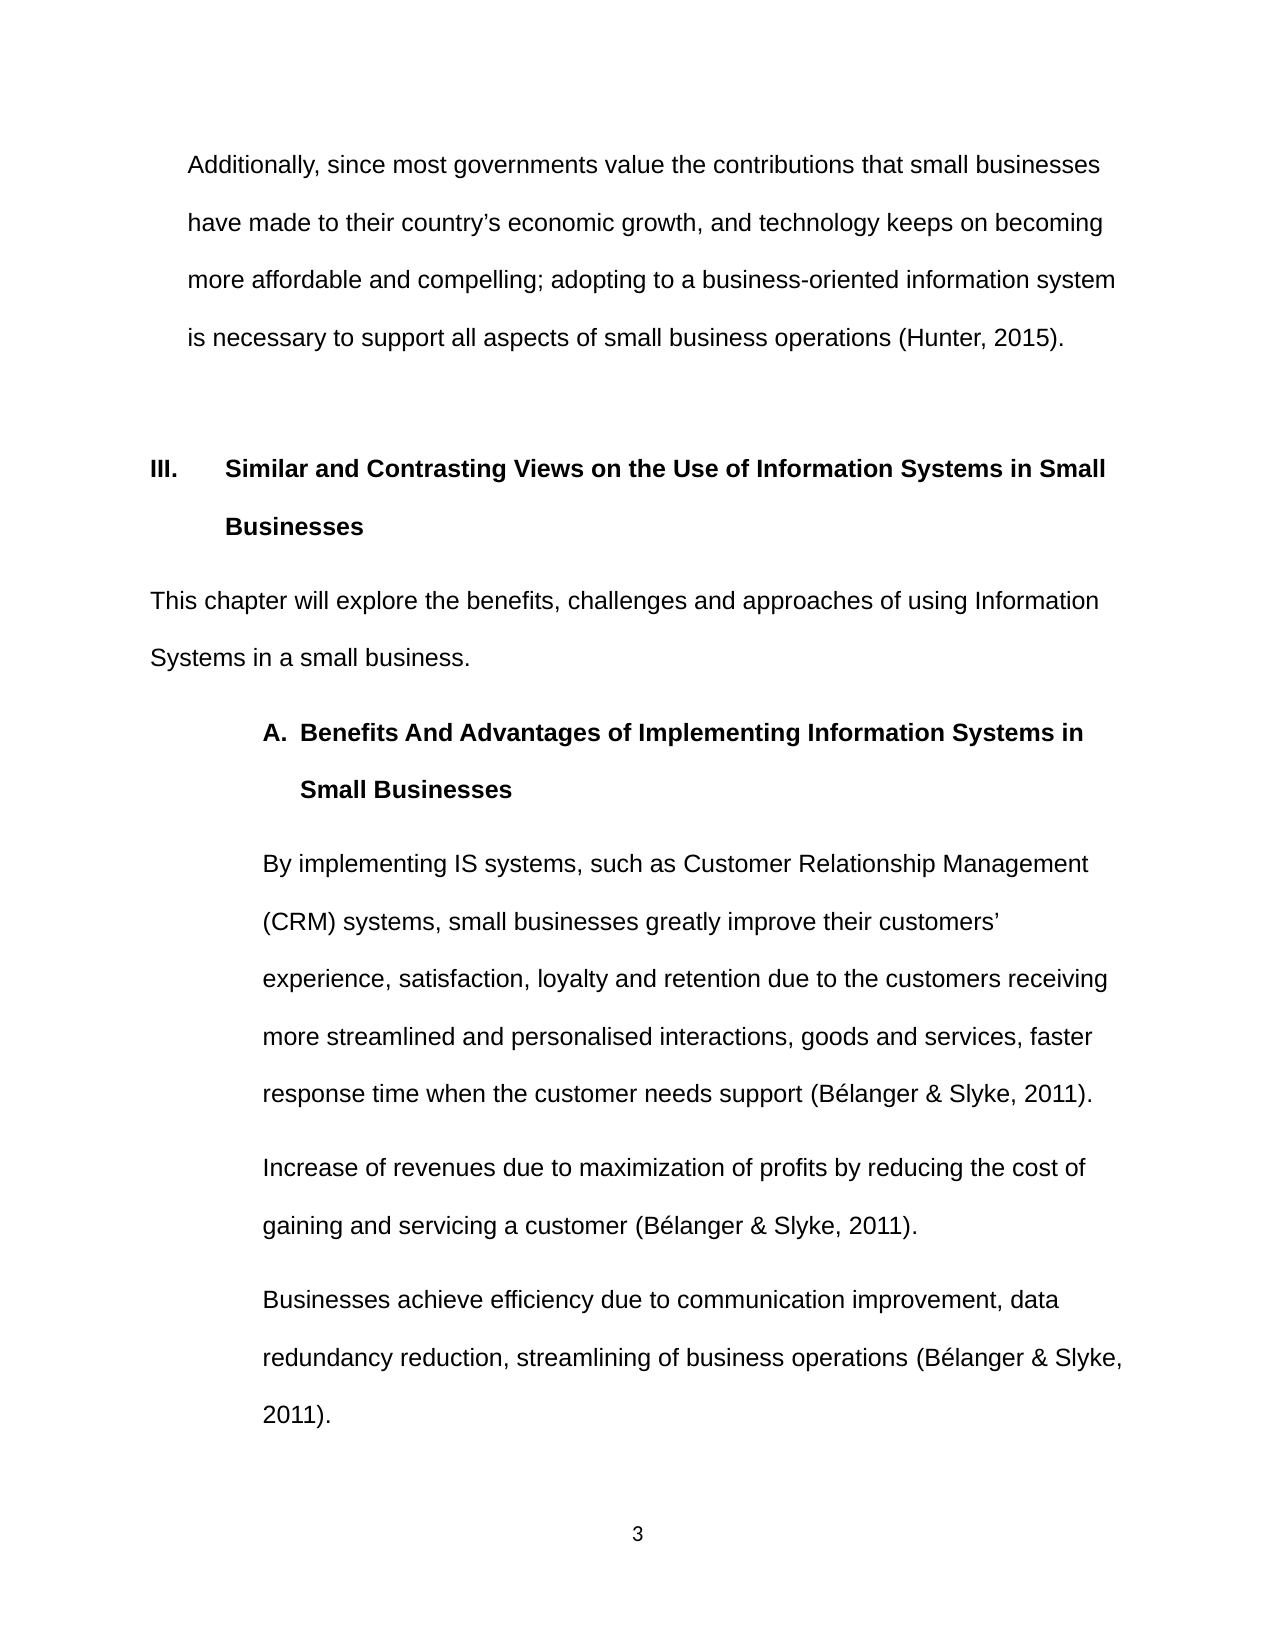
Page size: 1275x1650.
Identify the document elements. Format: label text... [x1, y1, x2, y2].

text This chapter will explore the benefits, challenges and approaches of using Information Systems in a small business. [150, 586, 1125, 672]
text Additionally, since most governments value the contributions that small businesses have made to their country’s economic growth, and technology keeps on becoming more affordable and compelling; adopting to a business-oriented information system is necessary to support all aspects of small business operations (Hunter, 2015). [187, 150, 1125, 351]
list Benefits And Advantages of Implementing Information Systems in Small Businesses [262, 717, 1125, 804]
text Businesses achieve efficiency due to communication improvement, data redundancy reduction, streamlining of business operations . [262, 1285, 1125, 1429]
text By implementing IS systems, such as Customer Relationship Management (CRM) systems, small businesses greatly improve their customers’ experience, satisfaction, loyalty and retention due to the customers receiving more streamlined and personalised interactions, goods and services, faster response time when the customer needs support . [262, 849, 1125, 1108]
list Similar and Contrasting Views on the Use of Information Systems in Small Businesses [150, 454, 1125, 540]
text Increase of revenues due to maximization of profits by reducing the cost of gaining and servicing a customer . [262, 1153, 1125, 1239]
